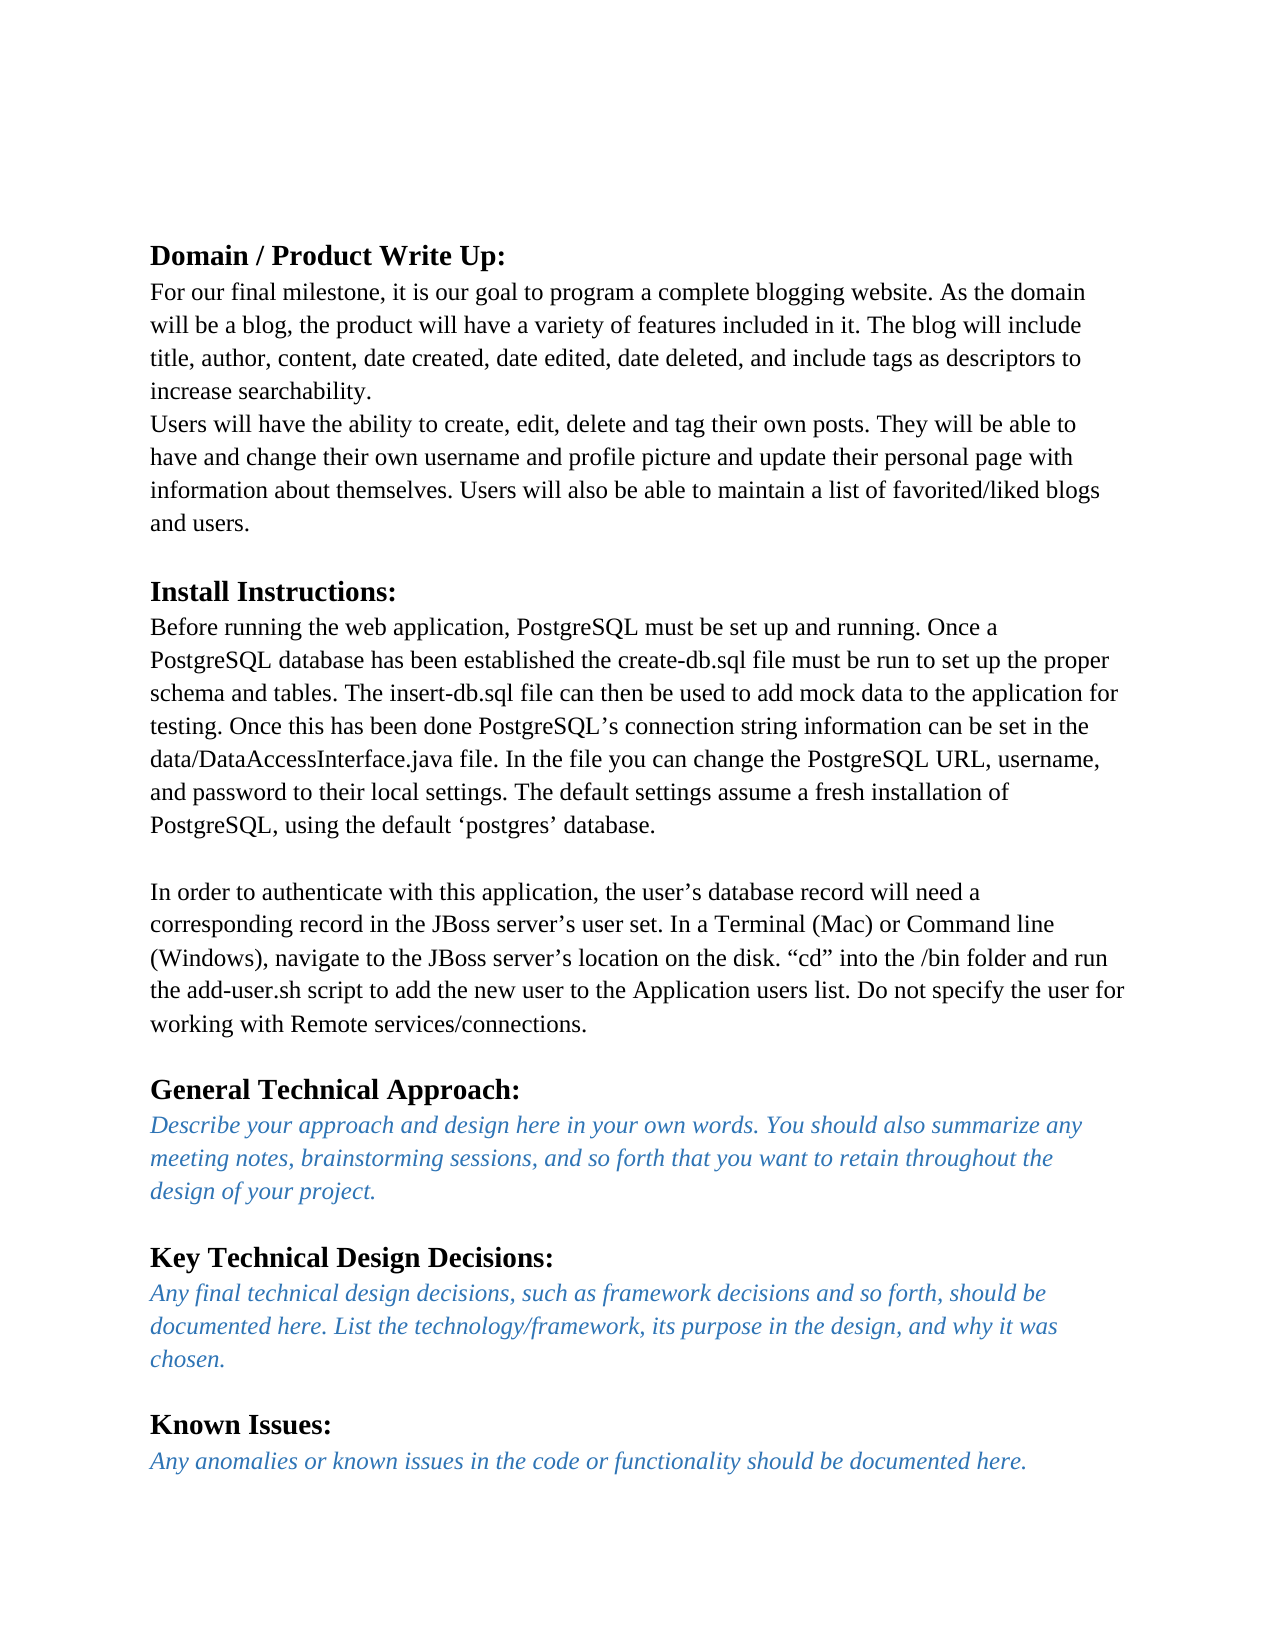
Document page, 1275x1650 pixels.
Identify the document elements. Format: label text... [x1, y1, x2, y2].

text Install Instructions: [150, 574, 1125, 607]
text Known Issues: [150, 1407, 1125, 1441]
text Any anomalies or known issues in the code or functionality should be documented here. [150, 1446, 1125, 1475]
text In order to authenticate with this application, the user’s database record will need a corresponding record in the JBoss server’s user set. In a Terminal (Mac) or Command line (Windows), navigate to the JBoss server’s location on the disk. “cd” into the /bin folder and run the add-user.sh script to add the new user to the Application users list. Do not specify the user for working with Remote services/connections. [150, 877, 1125, 1037]
text Users will have the ability to create, edit, delete and tag their own posts. They will be able to have and change their own username and profile picture and update their personal page with information about themselves. Users will also be able to maintain a list of favorited/liked blogs and users. [150, 409, 1125, 537]
text Key Technical Design Decisions: [150, 1240, 1125, 1273]
text Describe your approach and design here in your own words. You should also summarize any meeting notes, brainstorming sessions, and so forth that you want to retain throughout the design of your project. [150, 1110, 1125, 1205]
text General Technical Approach: [150, 1072, 1125, 1105]
text For our final milestone, it is our goal to program a complete blogging website. As the domain will be a blog, the product will have a variety of features included in it. The blog will include title, author, content, date created, date edited, date deleted, and include tags as descriptors to increase searchability. [150, 277, 1125, 404]
text Before running the web application, PostgreSQL must be set up and running. Once a PostgreSQL database has been established the create-db.sql file must be run to set up the proper schema and tables. The insert-db.sql file can then be used to add mock data to the application for testing. Once this has been done PostgreSQL’s connection string information can be set in the data/DataAccessInterface.java file. In the file you can change the PostgreSQL URL, username, and password to their local settings. The default settings assume a fresh installation of PostgreSQL, using the default ‘postgres’ database. [150, 612, 1125, 839]
text Any final technical design decisions, such as framework decisions and so forth, should be documented here. List the technology/framework, its purpose in the design, and why it was chosen. [150, 1278, 1125, 1373]
text Domain / Product Write Up: [150, 238, 1125, 272]
